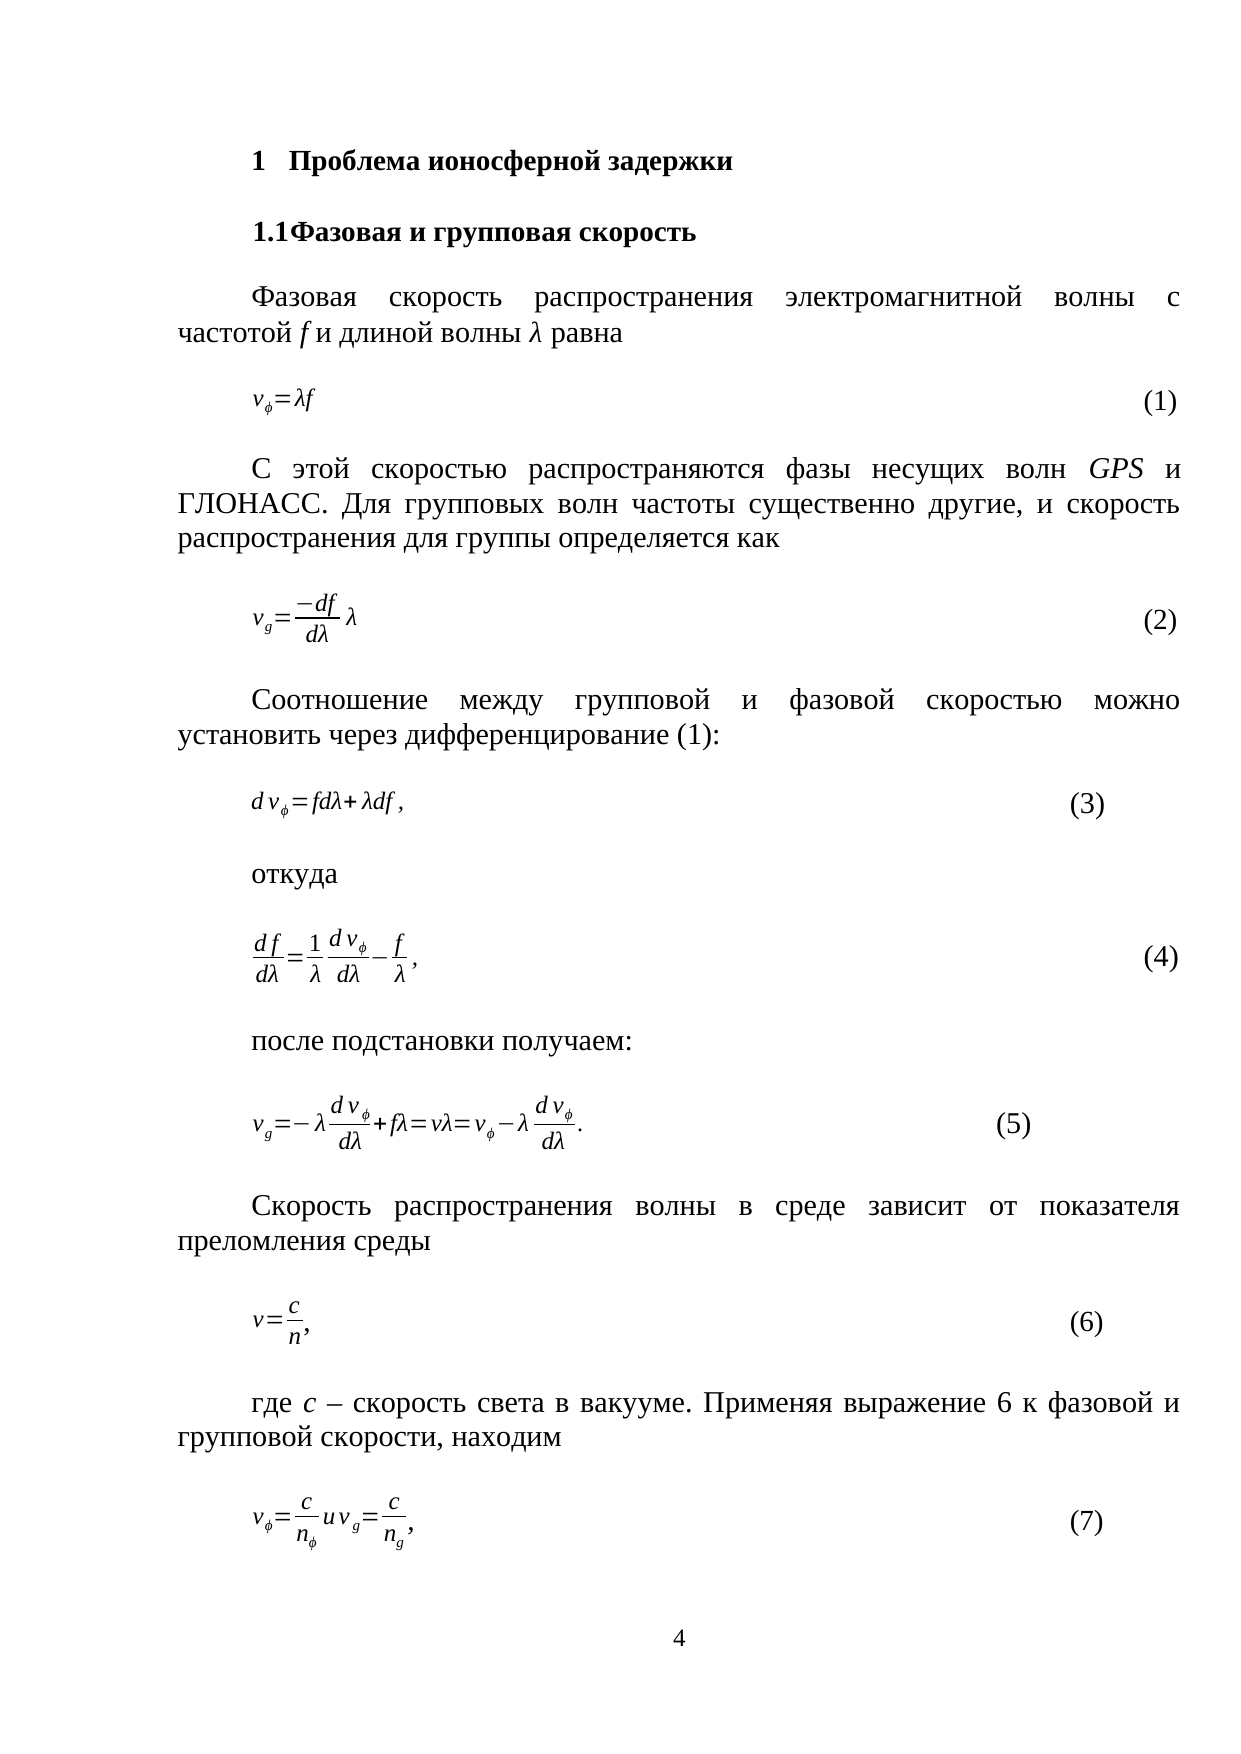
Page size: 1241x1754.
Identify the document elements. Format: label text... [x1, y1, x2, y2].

text , (7) [177, 1488, 1181, 1551]
text (2) [177, 589, 1181, 648]
text откуда [177, 855, 1181, 890]
text (1) [177, 383, 1181, 417]
text (3) [177, 786, 1181, 820]
text С этой скоростью распространяются фазы несущих волн GPS и ГЛОНАСС. Для групповых волн частоты существенно другие, и скорость распространения для группы определяется как [177, 450, 1181, 554]
text Скорость распространения волны в среде зависит от показателя преломления среды [177, 1187, 1181, 1257]
text (5) [177, 1091, 1181, 1154]
text после подстановки получаем: [177, 1022, 1181, 1056]
text (4) [177, 924, 1181, 987]
subtitle Проблема ионосферной задержки [251, 143, 1181, 177]
text Фазовая скорость распространения электромагнитной волны с частотой f и длиной волны λ равна [177, 278, 1181, 348]
text где c – скорость света в вакууме. Применяя выражение 6 к фазовой и групповой скорости, находим [177, 1384, 1181, 1453]
text Соотношение между групповой и фазовой скоростью можно установить через дифференцирование (1): [177, 682, 1181, 751]
subtitle Фазовая и групповая скорость [252, 214, 1181, 248]
text , (6) [177, 1291, 1181, 1350]
